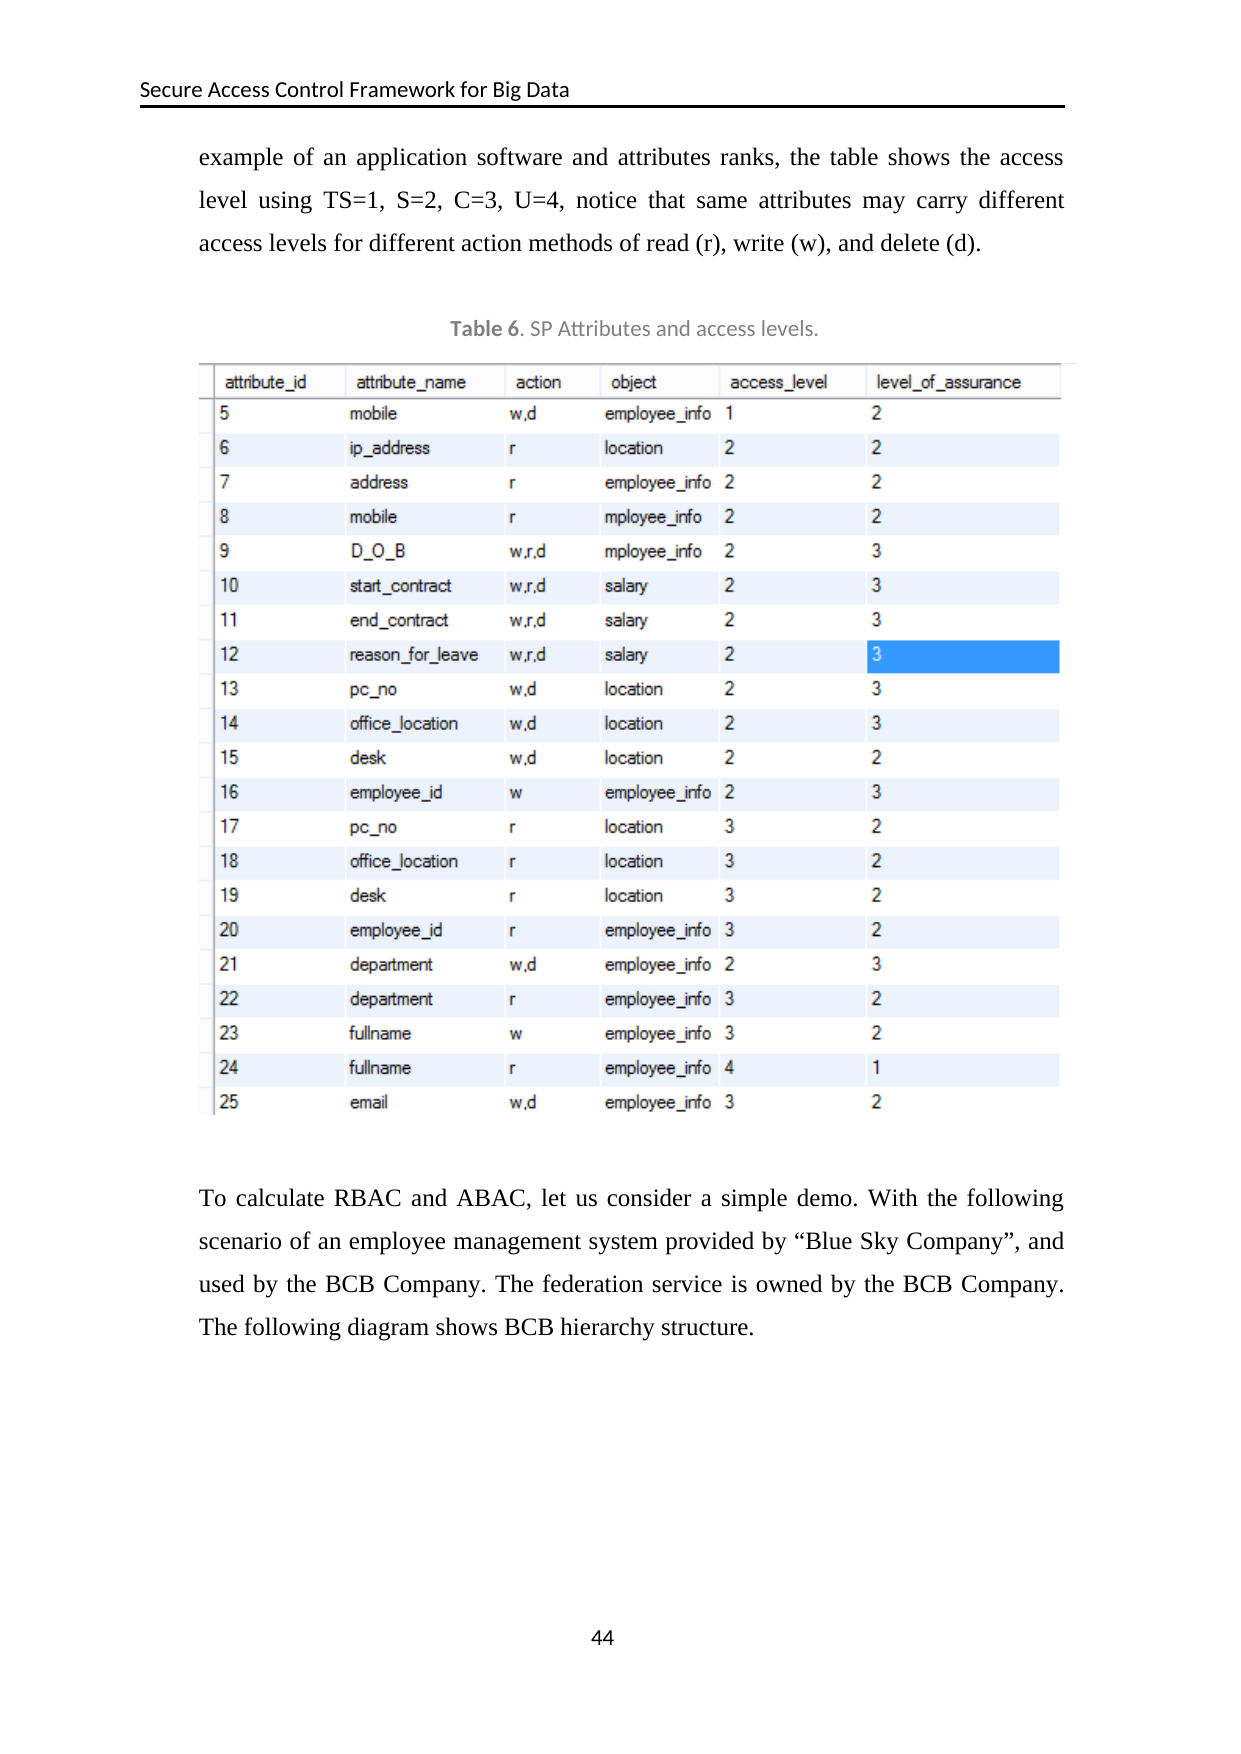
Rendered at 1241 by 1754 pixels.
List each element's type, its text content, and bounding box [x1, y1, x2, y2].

text Table 6. SP Attributes and access levels. [204, 314, 1065, 342]
text To calculate RBAC and ABAC, let us consider a simple demo. With the following scenario of an employee management system provided by “Blue Sky Company”, and used by the BCB Company. The federation service is owned by the BCB Company. The following diagram shows BCB hierarchy structure. [199, 1183, 1065, 1341]
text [199, 142, 1065, 257]
picture [198, 363, 1077, 1115]
